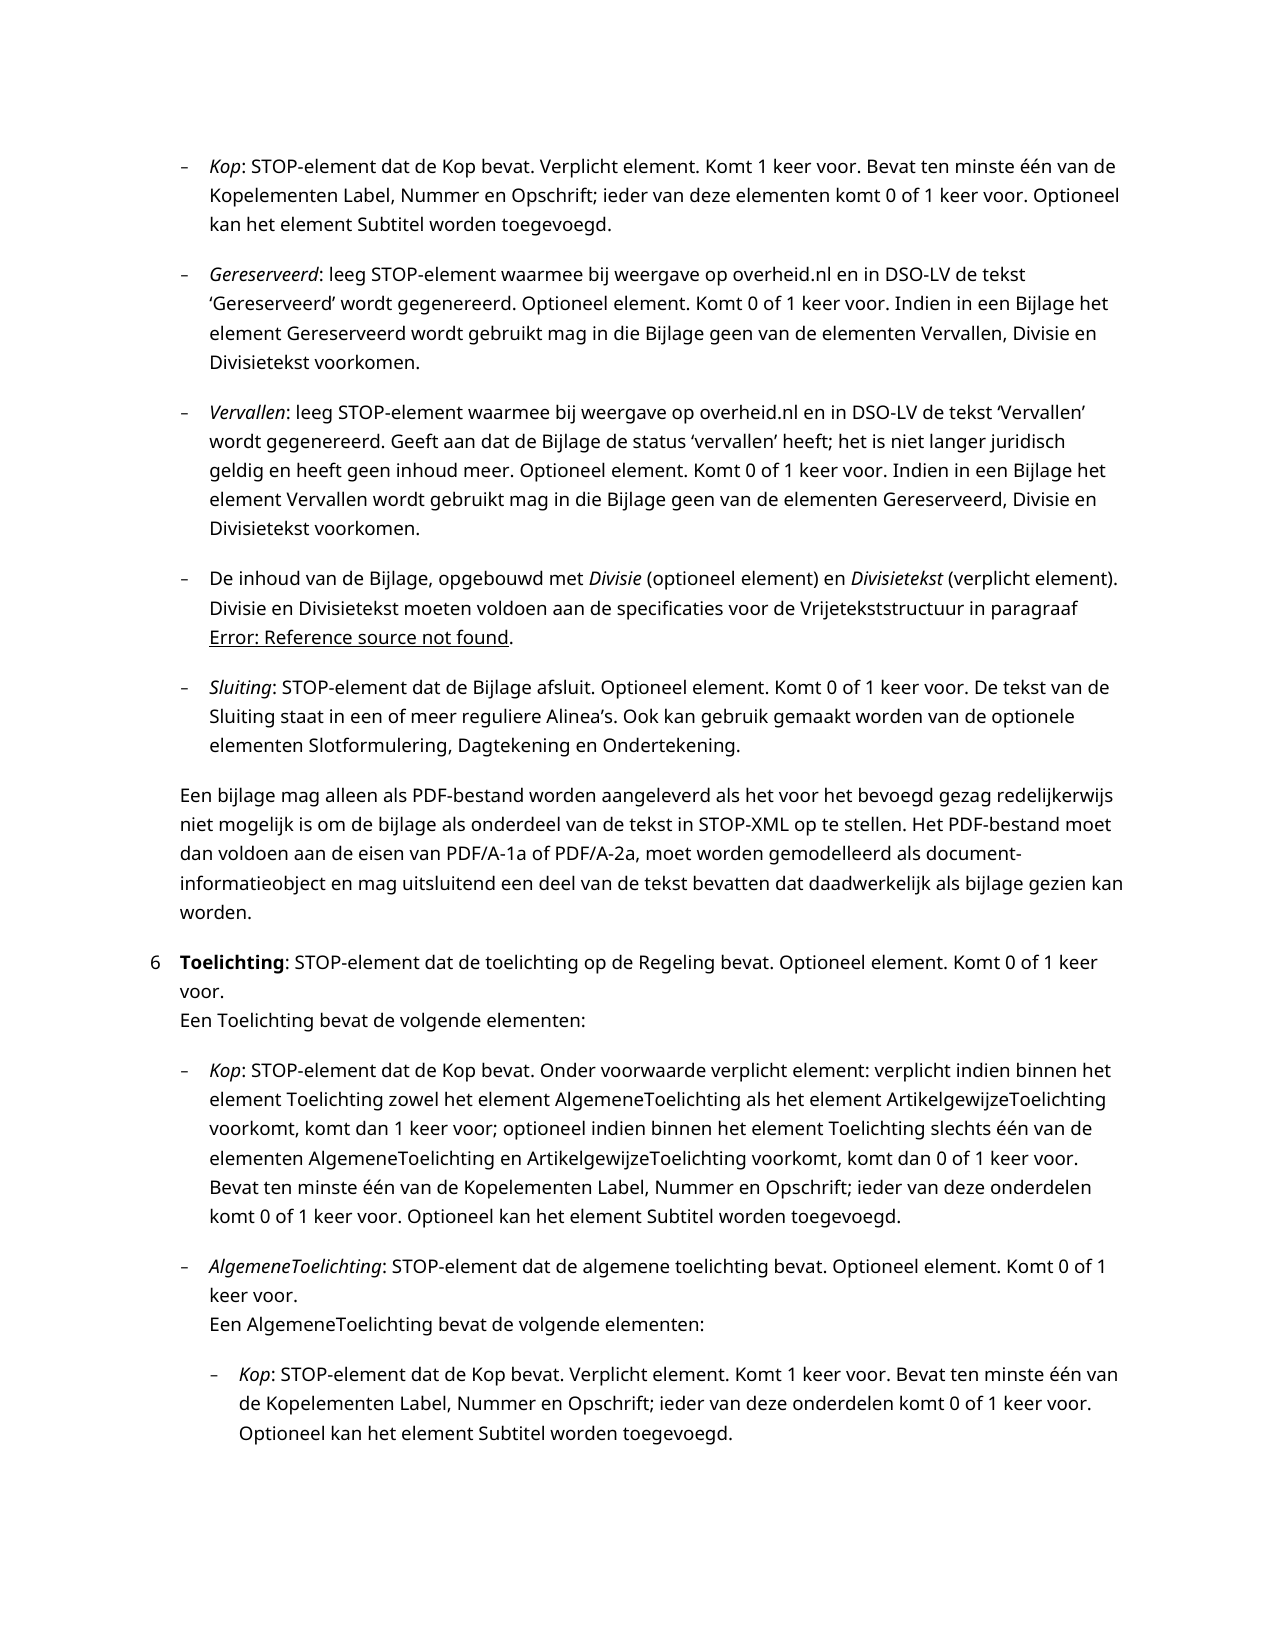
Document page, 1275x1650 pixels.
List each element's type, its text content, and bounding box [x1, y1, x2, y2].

text Kop: STOP-element dat de Kop bevat. Verplicht element. Komt 1 keer voor. Bevat ten minste één van de Kopelementen Label, Nummer en Opschrift; ieder van deze elementen komt 0 of 1 keer voor. Optioneel kan het element Subtitel worden toegevoegd. [179, 150, 1125, 237]
text Sluiting: STOP-element dat de Bijlage afsluit. Optioneel element. Komt 0 of 1 keer voor. De tekst van de Sluiting staat in een of meer reguliere Alinea’s. Ook kan gebruik gemaakt worden van de optionele elementen Slotformulering, Dagtekening en Ondertekening. [179, 671, 1125, 758]
text Vervallen: leeg STOP-element waarmee bij weergave op overheid.nl en in DSO-LV de tekst ‘Vervallen’ wordt gegenereerd. Geeft aan dat de Bijlage de status ‘vervallen’ heeft; het is niet langer juridisch geldig en heeft geen inhoud meer. Optioneel element. Komt 0 of 1 keer voor. Indien in een Bijlage het element Vervallen wordt gebruikt mag in die Bijlage geen van de elementen Gereserveerd, Divisie en Divisietekst voorkomen. [179, 396, 1125, 542]
text Toelichting: STOP-element dat de toelichting op de Regeling bevat. Optioneel element. Komt 0 of 1 keer voor. Een Toelichting bevat de volgende elementen: [150, 946, 1125, 1033]
text Kop: STOP-element dat de Kop bevat. Onder voorwaarde verplicht element: verplicht indien binnen het element Toelichting zowel het element AlgemeneToelichting als het element ArtikelgewijzeToelichting voorkomt, komt dan 1 keer voor; optioneel indien binnen het element Toelichting slechts één van de elementen AlgemeneToelichting en ArtikelgewijzeToelichting voorkomt, komt dan 0 of 1 keer voor. Bevat ten minste één van de Kopelementen Label, Nummer en Opschrift; ieder van deze onderdelen komt 0 of 1 keer voor. Optioneel kan het element Subtitel worden toegevoegd. [179, 1054, 1125, 1229]
text Gereserveerd: leeg STOP-element waarmee bij weergave op overheid.nl en in DSO-LV de tekst ‘Gereserveerd’ wordt gegenereerd. Optioneel element. Komt 0 of 1 keer voor. Indien in een Bijlage het element Gereserveerd wordt gebruikt mag in die Bijlage geen van de elementen Vervallen, Divisie en Divisietekst voorkomen. [179, 258, 1125, 375]
text AlgemeneToelichting: STOP-element dat de algemene toelichting bevat. Optioneel element. Komt 0 of 1 keer voor. Een AlgemeneToelichting bevat de volgende elementen: [179, 1250, 1125, 1337]
list Een bijlage mag alleen als PDF-bestand worden aangeleverd als het voor het bevoegd gezag redelijkerwijs niet mogelijk is om de bijlage als onderdeel van de tekst in STOP-XML op te stellen. Het PDF-bestand moet dan voldoen aan de eisen van PDF/A-1a of PDF/A-2a, moet worden gemodelleerd als document-informatieobject en mag uitsluitend een deel van de tekst bevatten dat daadwerkelijk als bijlage gezien kan worden. [179, 779, 1125, 925]
